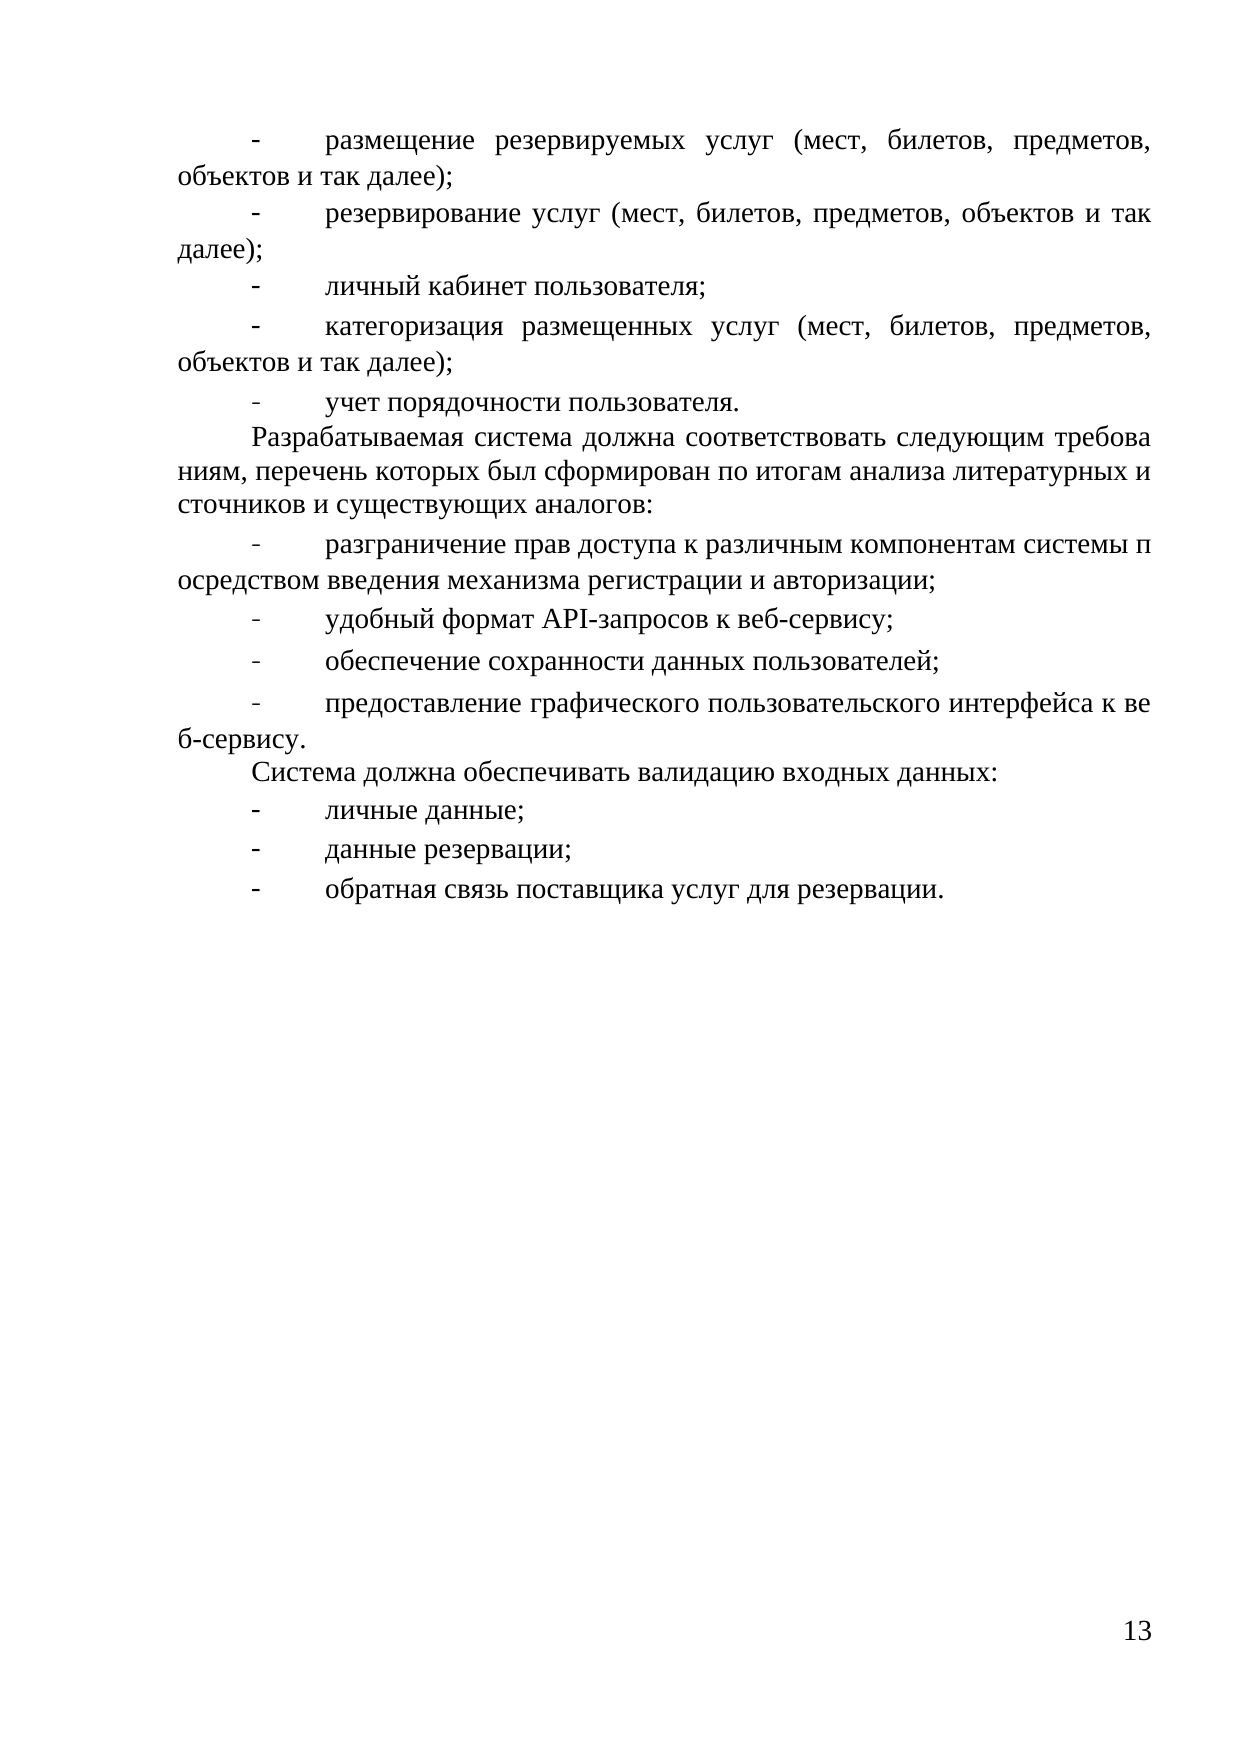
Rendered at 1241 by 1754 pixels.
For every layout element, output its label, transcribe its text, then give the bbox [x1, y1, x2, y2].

list удобный формат API-запросов к веб-сервису; [177, 595, 1152, 637]
list категоризация размещенных услуг (мест, билетов, предметов, объектов и так далее); [177, 304, 1152, 377]
list обеспечение сохранности данных пользователей; [177, 637, 1152, 679]
list разграничение прав доступа к различным компонентам системы посредством введения механизма регистрации и авторизации; [177, 520, 1152, 595]
list личный кабинет пользователя; [177, 264, 1152, 304]
list резервирование услуг (мест, билетов, предметов, объектов и так далее); [177, 191, 1152, 264]
list предоставление графического пользовательского интерфейса к веб-сервису. [177, 679, 1152, 754]
list личные данные; [177, 788, 1152, 828]
list учет порядочности пользователя. [177, 377, 1152, 419]
list данные резервации; [177, 828, 1152, 867]
text Разрабатываемая система должна соответствовать следующим требованиям, перечень которых был сформирован по итогам анализа литературных источников и существующих аналогов: [177, 419, 1152, 520]
text Система должна обеспечивать валидацию входных данных: [177, 754, 1152, 788]
list обратная связь поставщика услуг для резервации. [177, 867, 1152, 907]
list размещение резервируемых услуг (мест, билетов, предметов, объектов и так далее); [177, 118, 1152, 191]
